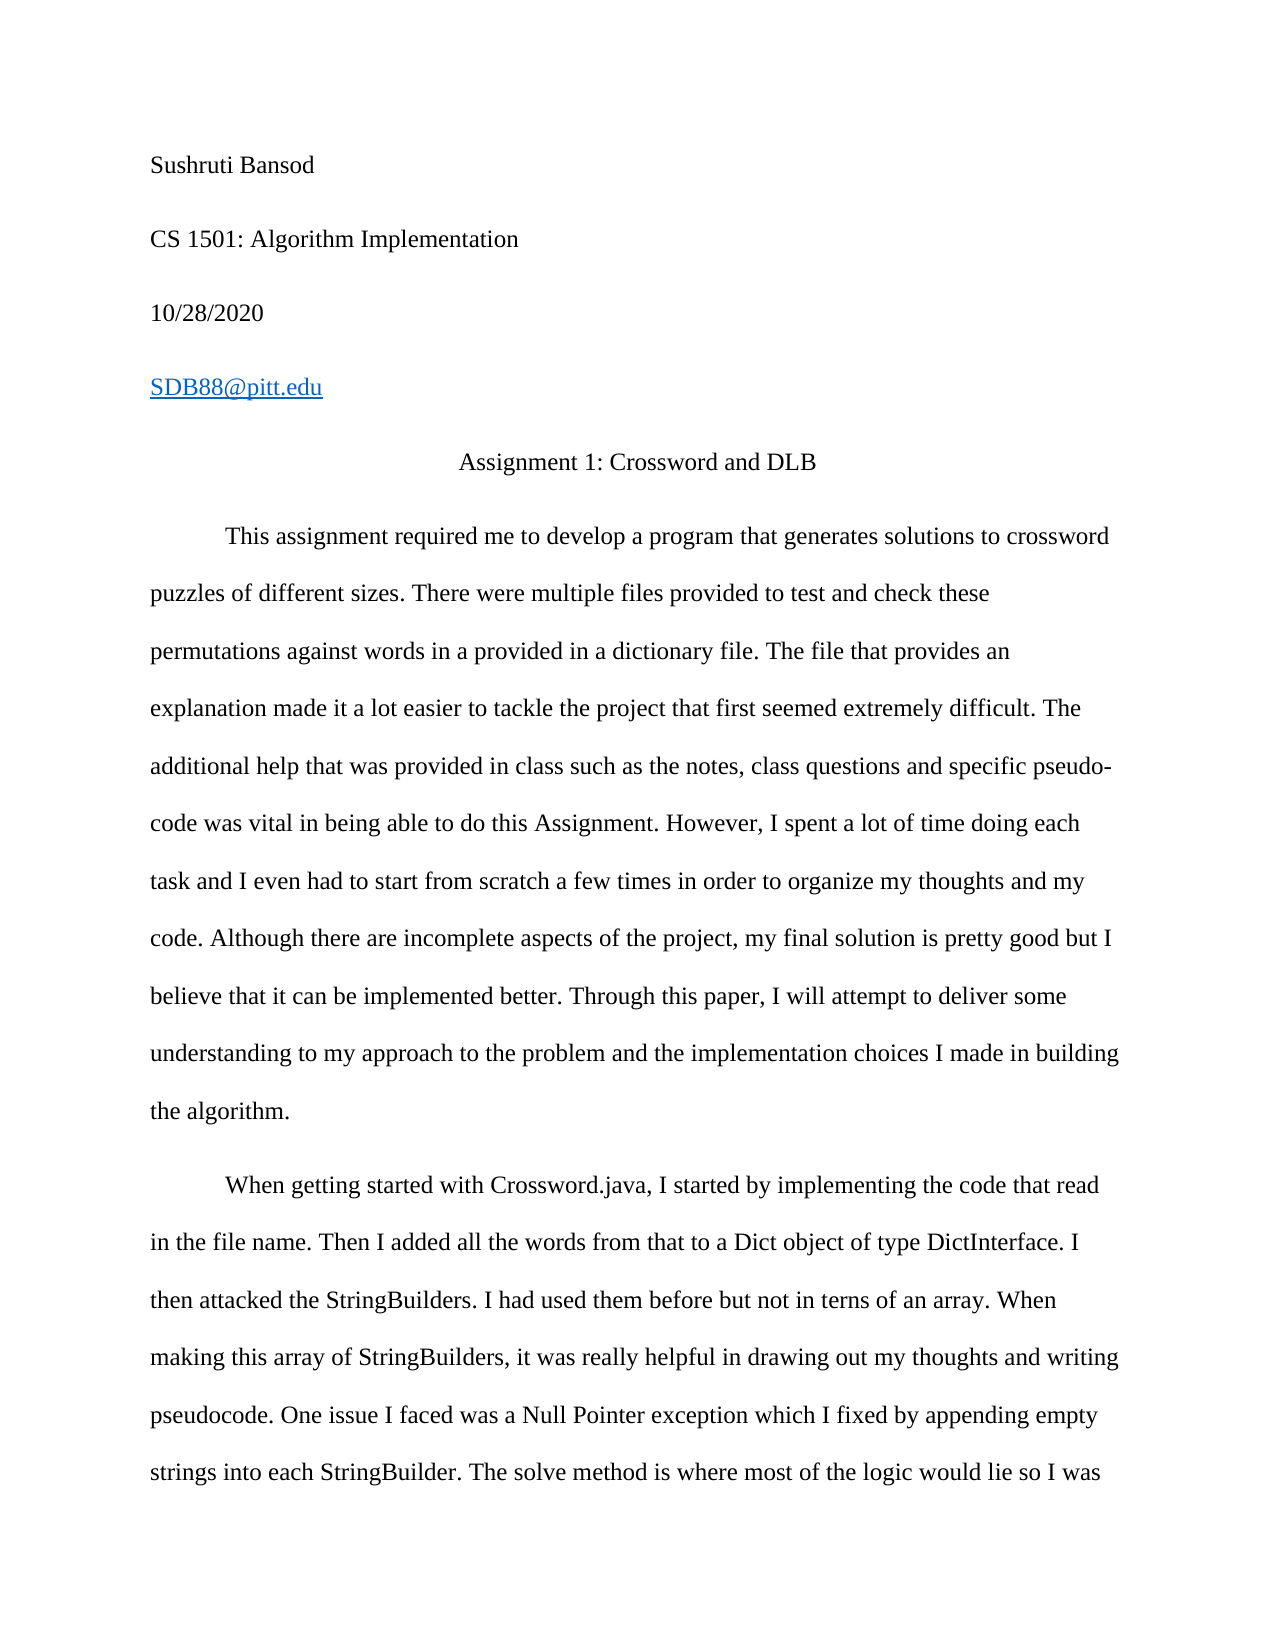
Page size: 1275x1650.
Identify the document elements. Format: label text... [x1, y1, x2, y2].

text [150, 1170, 1125, 1486]
text Assignment 1: Crossword and DLB [150, 447, 1125, 475]
text This assignment required me to develop a program that generates solutions to crossword puzzles of different sizes. There were multiple files provided to test and check these permutations against words in a provided in a dictionary file. The file that provides an explanation made it a lot easier to tackle the project that first seemed extremely difficult. The additional help that was provided in class such as the notes, class questions and specific pseudo-code was vital in being able to do this Assignment. However, I spent a lot of time doing each task and I even had to start from scratch a few times in order to organize my thoughts and my code. Although there are incomplete aspects of the project, my final solution is pretty good but I believe that it can be implemented better. Through this paper, I will attempt to deliver some understanding to my approach to the problem and the implementation choices I made in building the algorithm. [150, 521, 1125, 1124]
text CS 1501: Algorithm Implementation [150, 224, 1125, 253]
text Sushruti Bansod [150, 150, 1125, 179]
text SDB88@pitt.edu [150, 372, 1125, 401]
text 10/28/2020 [150, 298, 1125, 327]
